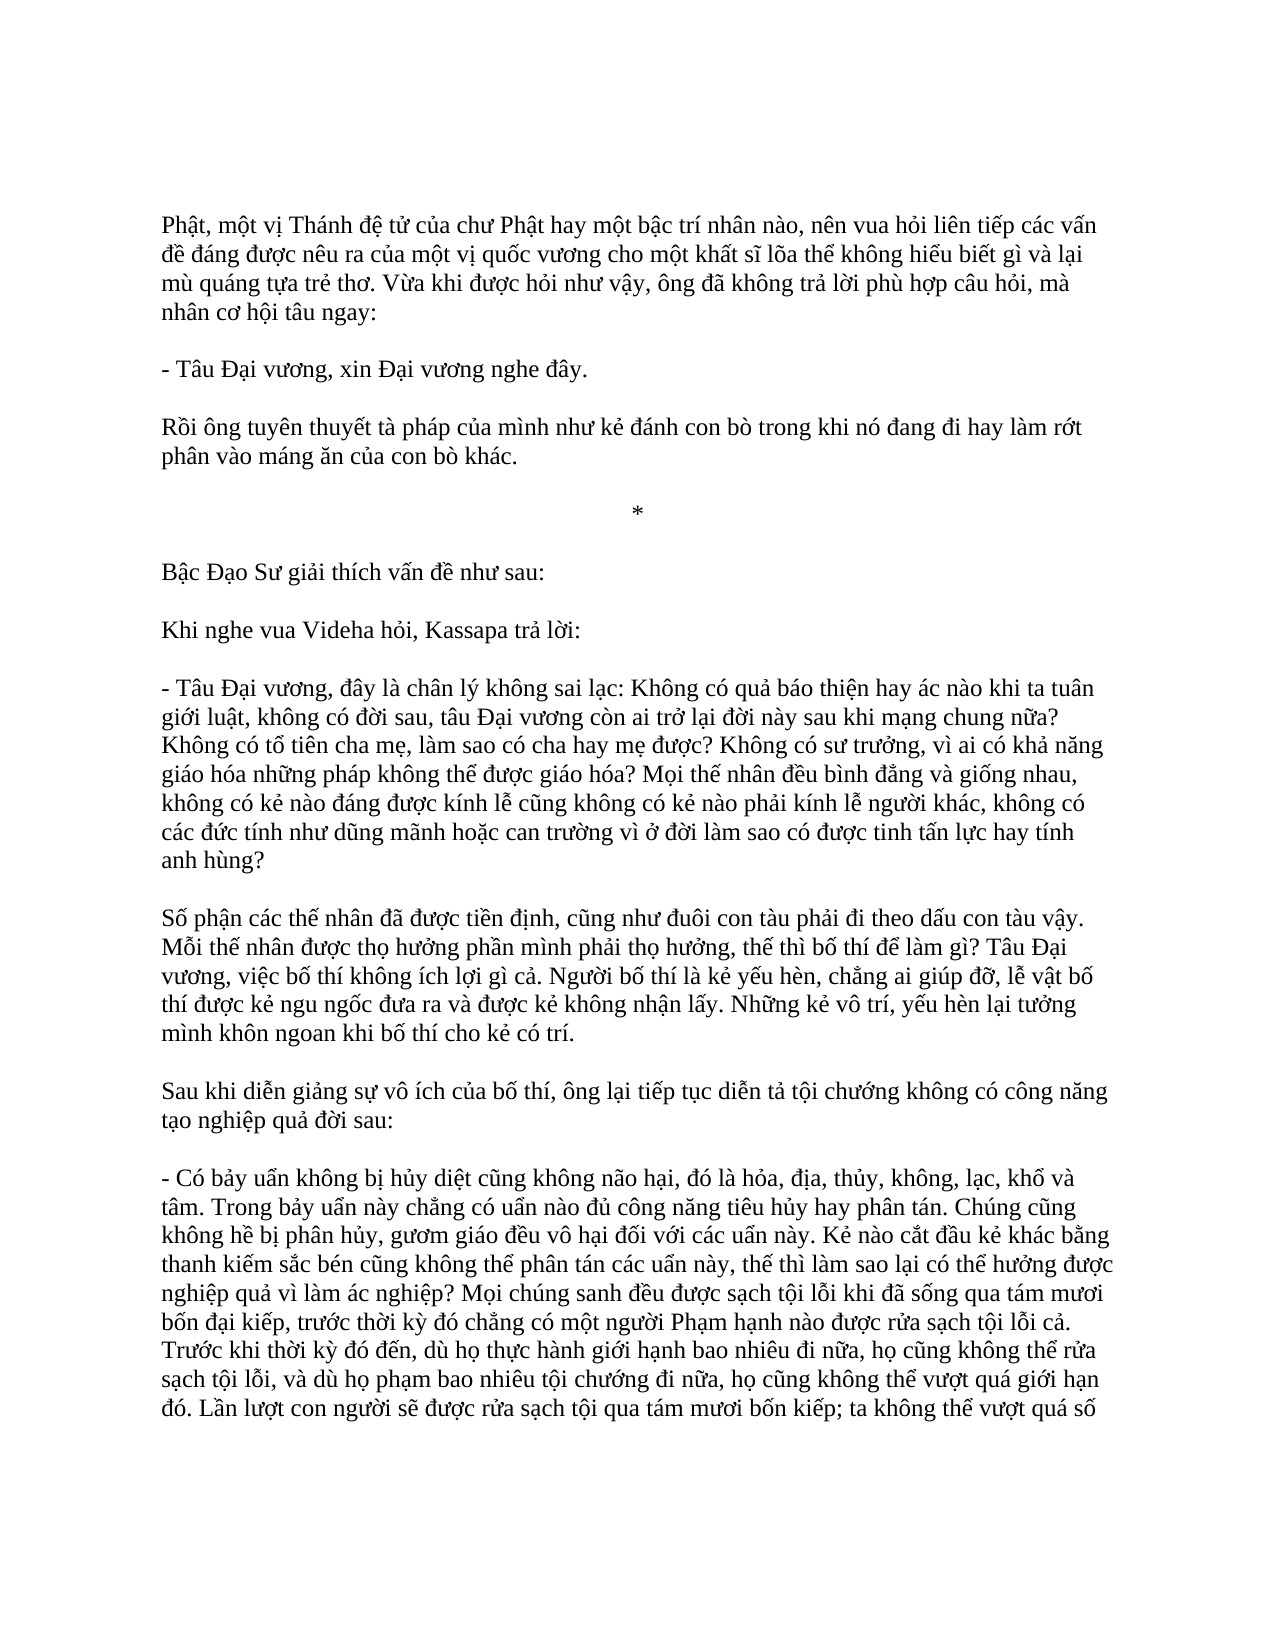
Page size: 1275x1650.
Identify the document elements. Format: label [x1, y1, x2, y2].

table_header [130, 150, 1145, 1453]
